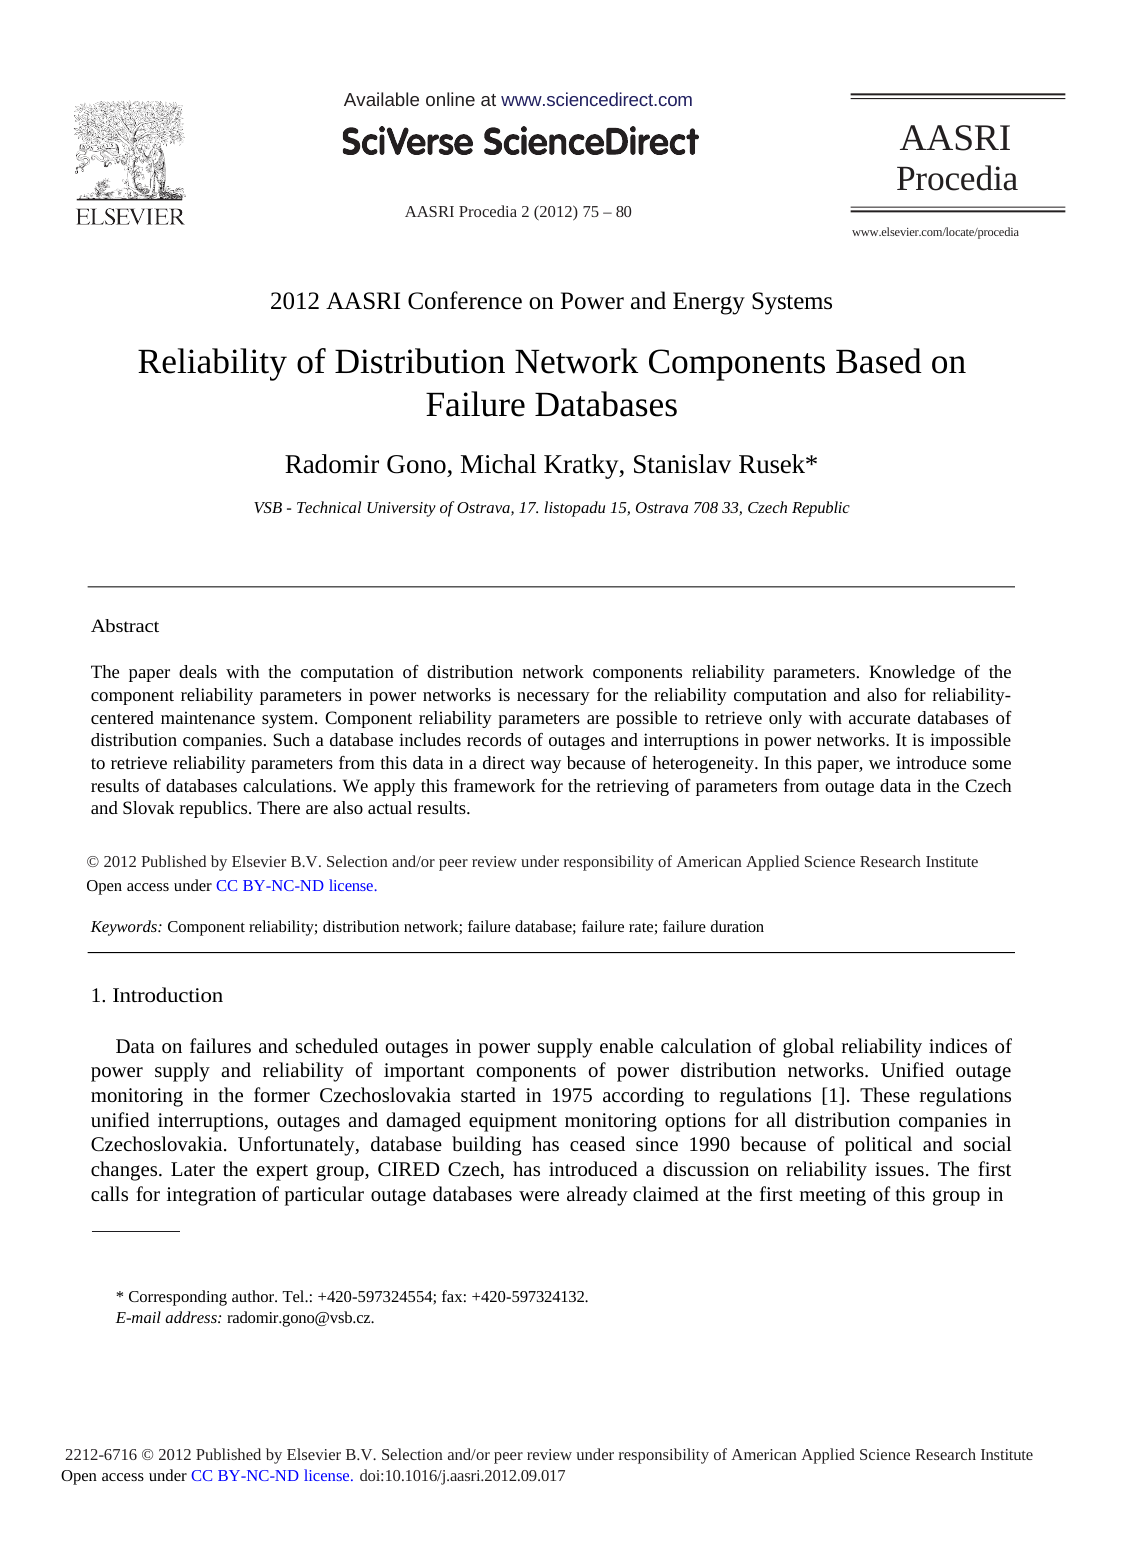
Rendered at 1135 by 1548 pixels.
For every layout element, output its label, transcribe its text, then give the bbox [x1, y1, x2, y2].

text Data on failures and scheduled outages in power supply enable calculation of global reliability indices of power supply and reliability of important components of power distribution networks. Unified outage monitoring in the former Czechoslovakia started in 1975 according to regulations [1]. These regulations unified interruptions, outages and damaged equipment monitoring options for all distribution companies in Czechoslovakia. Unfortunately, database building has ceased since 1990 because of political and social changes. Later the expert group, CIRED Czech, has introduced a discussion on reliability issues. The first calls for integration of particular outage databases were already claimed at the first meeting of this group in [91, 1034, 1013, 1206]
text E-mail address: radomir.gono@vsb.cz. [116, 1308, 1036, 1327]
text The paper deals with the computation of distribution network components reliability parameters. Knowledge of the component reliability parameters in power networks is necessary for the reliability computation and also for reliability- centered maintenance system. Component reliability parameters are possible to retrieve only with accurate databases of distribution companies. Such a database includes records of outages and interruptions in power networks. It is impossible to retrieve reliability parameters from this data in a direct way because of heterogeneity. In this paper, we introduce some results of databases calculations. We apply this framework for the retrieving of parameters from outage data in the Czech and Slovak republics. There are also actual results. [91, 661, 1013, 819]
text Open access under CC BY-NC-ND license. doi:10.1016/j.aasri.2012.09.017 [61, 1466, 1036, 1485]
text Procedia [896, 158, 1036, 199]
text www.elsevier.com/locate/procedia [852, 225, 1036, 239]
picture [342, 126, 699, 155]
text 2212-6716 © 2012 Published by Elsevier B.V. Selection and/or peer review under responsibility of American Applied Science Research Institute [65, 1444, 1036, 1464]
text Keywords: Component reliability; distribution network; failure database; failure rate; failure duration [91, 916, 1036, 936]
list Introduction [91, 983, 1036, 1007]
text Abstract [91, 615, 1036, 637]
title AASRI [899, 116, 1036, 158]
text 2012 AASRI Conference on Power and Energy Systems [91, 286, 1012, 315]
picture [73, 100, 186, 225]
text Open access under CC BY-NC-ND license. [86, 876, 1036, 895]
text Available online at www.sciencedirect.com [336, 89, 701, 111]
text AASRI Procedia 2 (2012) 75 – 80 [336, 201, 701, 221]
subtitle Reliability of Distribution Network Components Based on Failure Databases [91, 341, 1012, 424]
text Radomir Gono, Michal Kratky, Stanislav Rusek* [91, 449, 1012, 480]
text VSB - Technical University of Ostrava, 17. listopadu 15, Ostrava 708 33, Czech Republic [91, 498, 1012, 517]
text * Corresponding author. Tel.: +420-597324554; fax: +420-597324132. [116, 1287, 1036, 1306]
text © 2012 Published by Elsevier B.V. Selection and/or peer review under responsibility of American Applied Science Research Institute [86, 851, 1036, 871]
